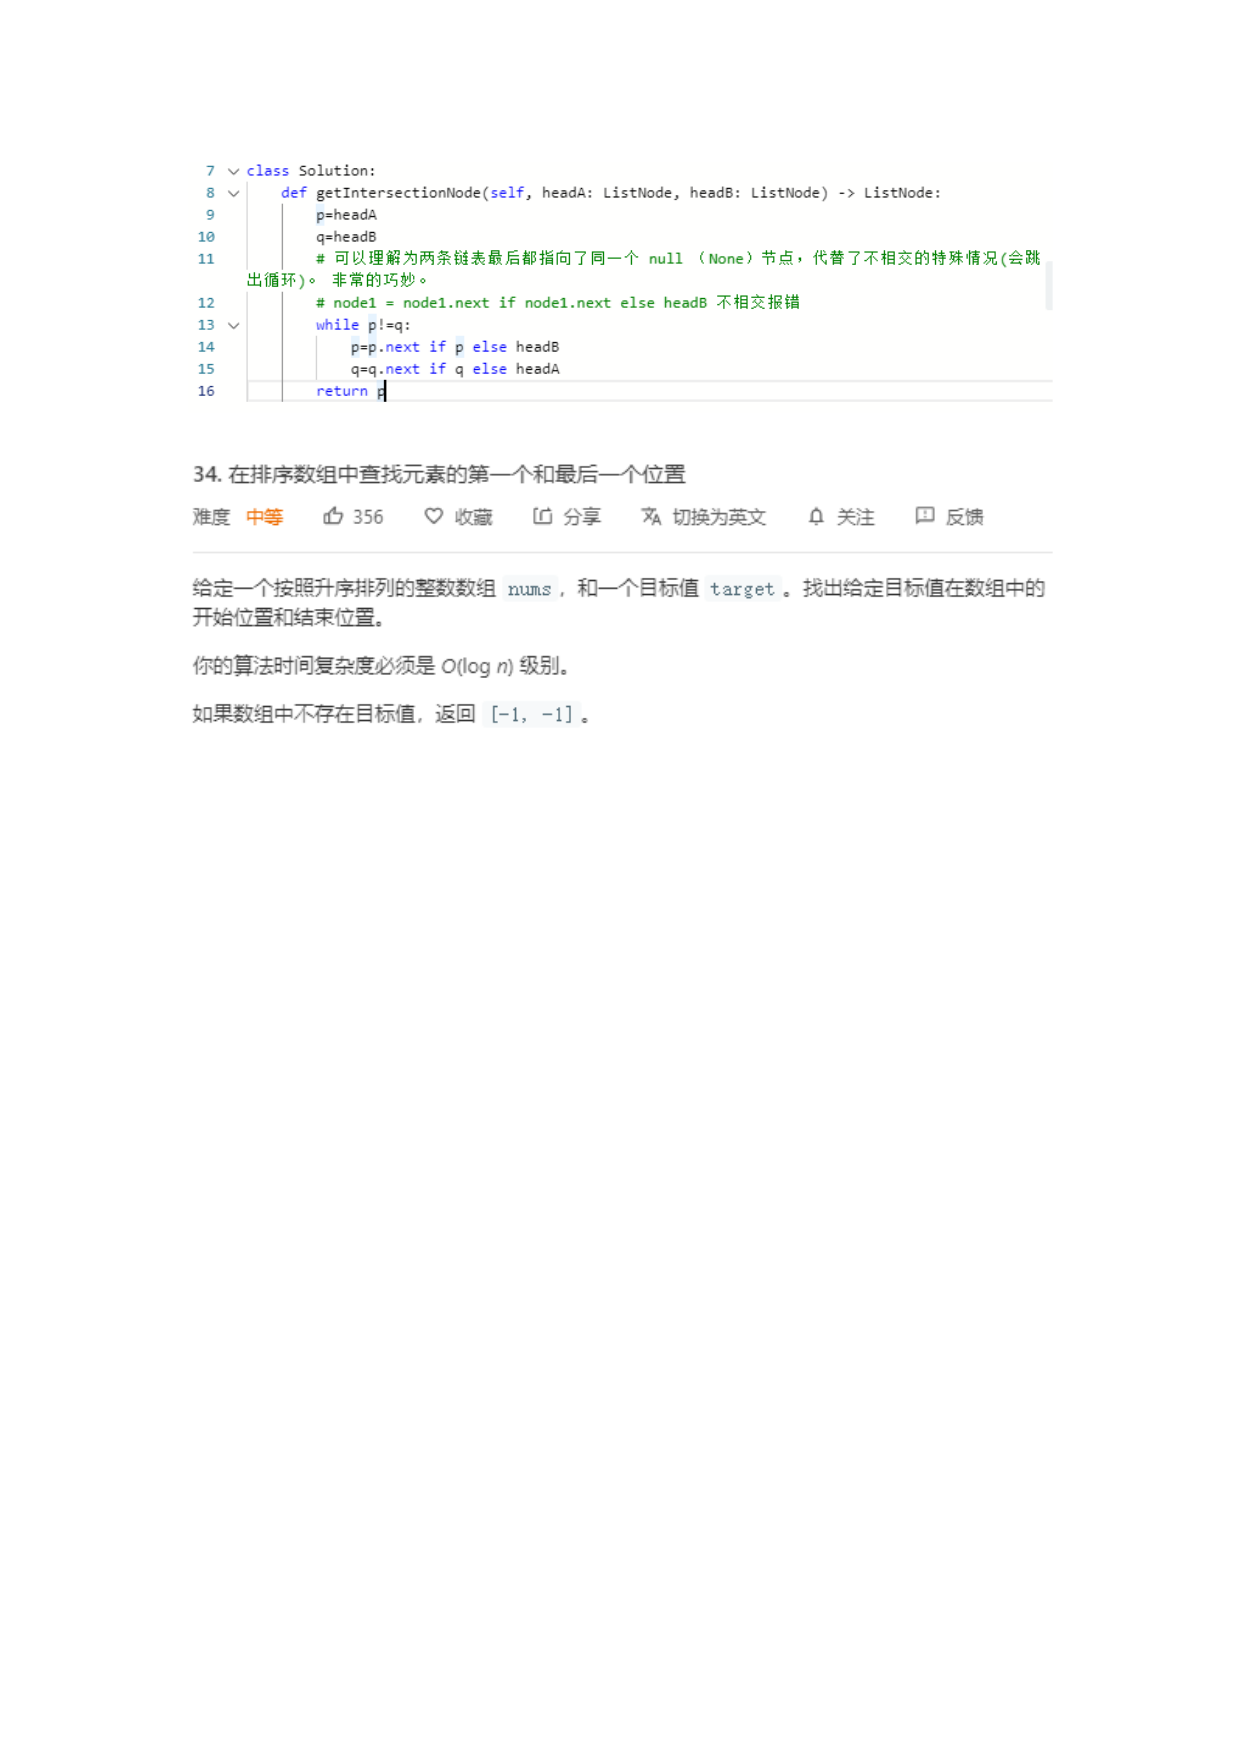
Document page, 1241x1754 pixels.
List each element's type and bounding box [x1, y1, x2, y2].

picture [187, 454, 1053, 734]
picture [187, 162, 1053, 413]
